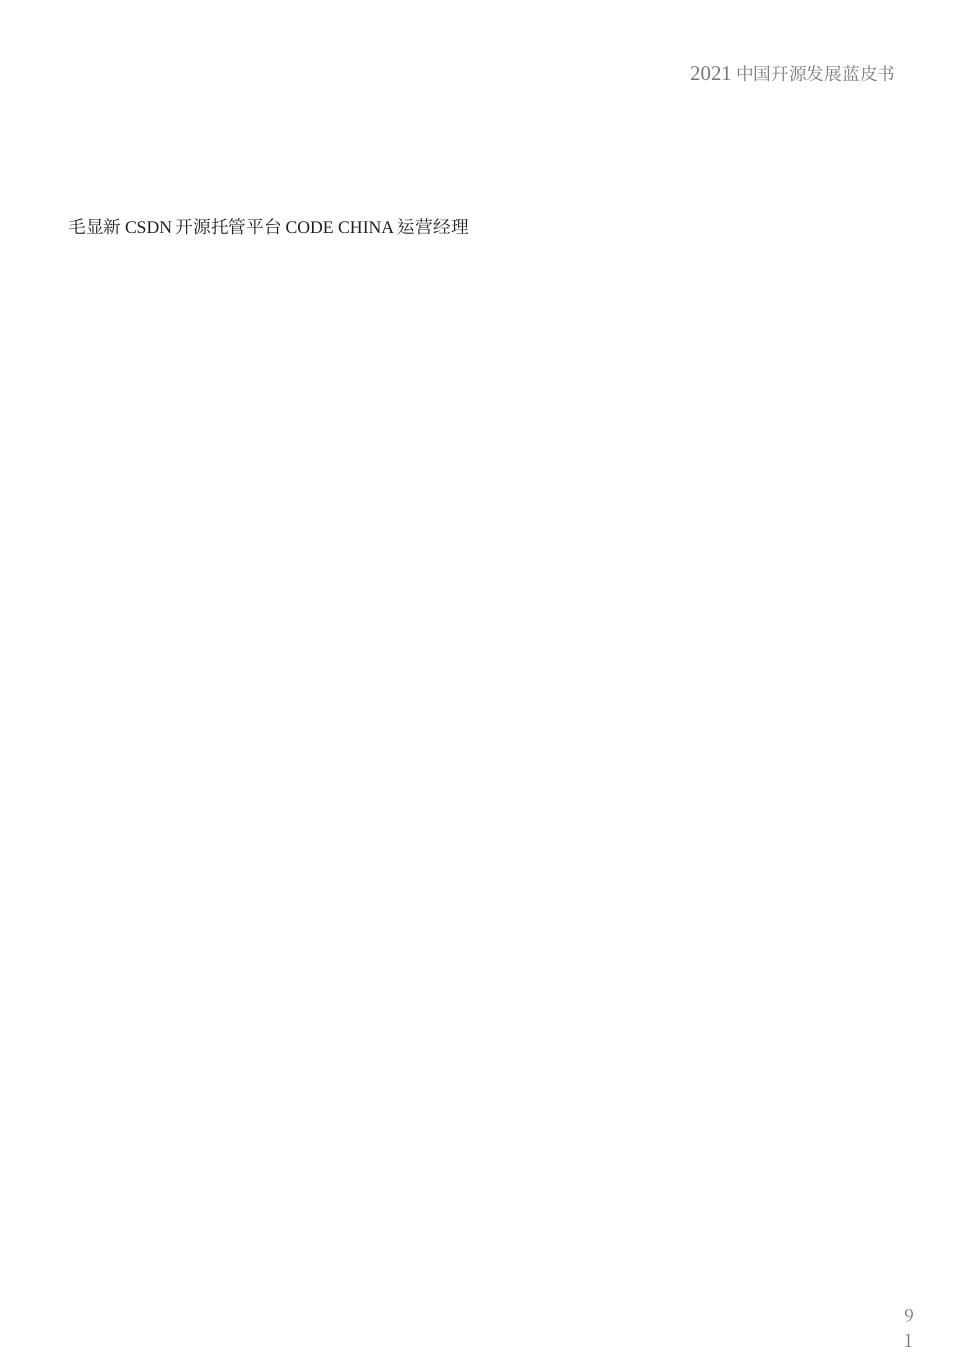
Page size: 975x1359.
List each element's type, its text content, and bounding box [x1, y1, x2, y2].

text 毛显新CSDN开源托管平台CODE CHINA运营经理 [68, 205, 906, 241]
